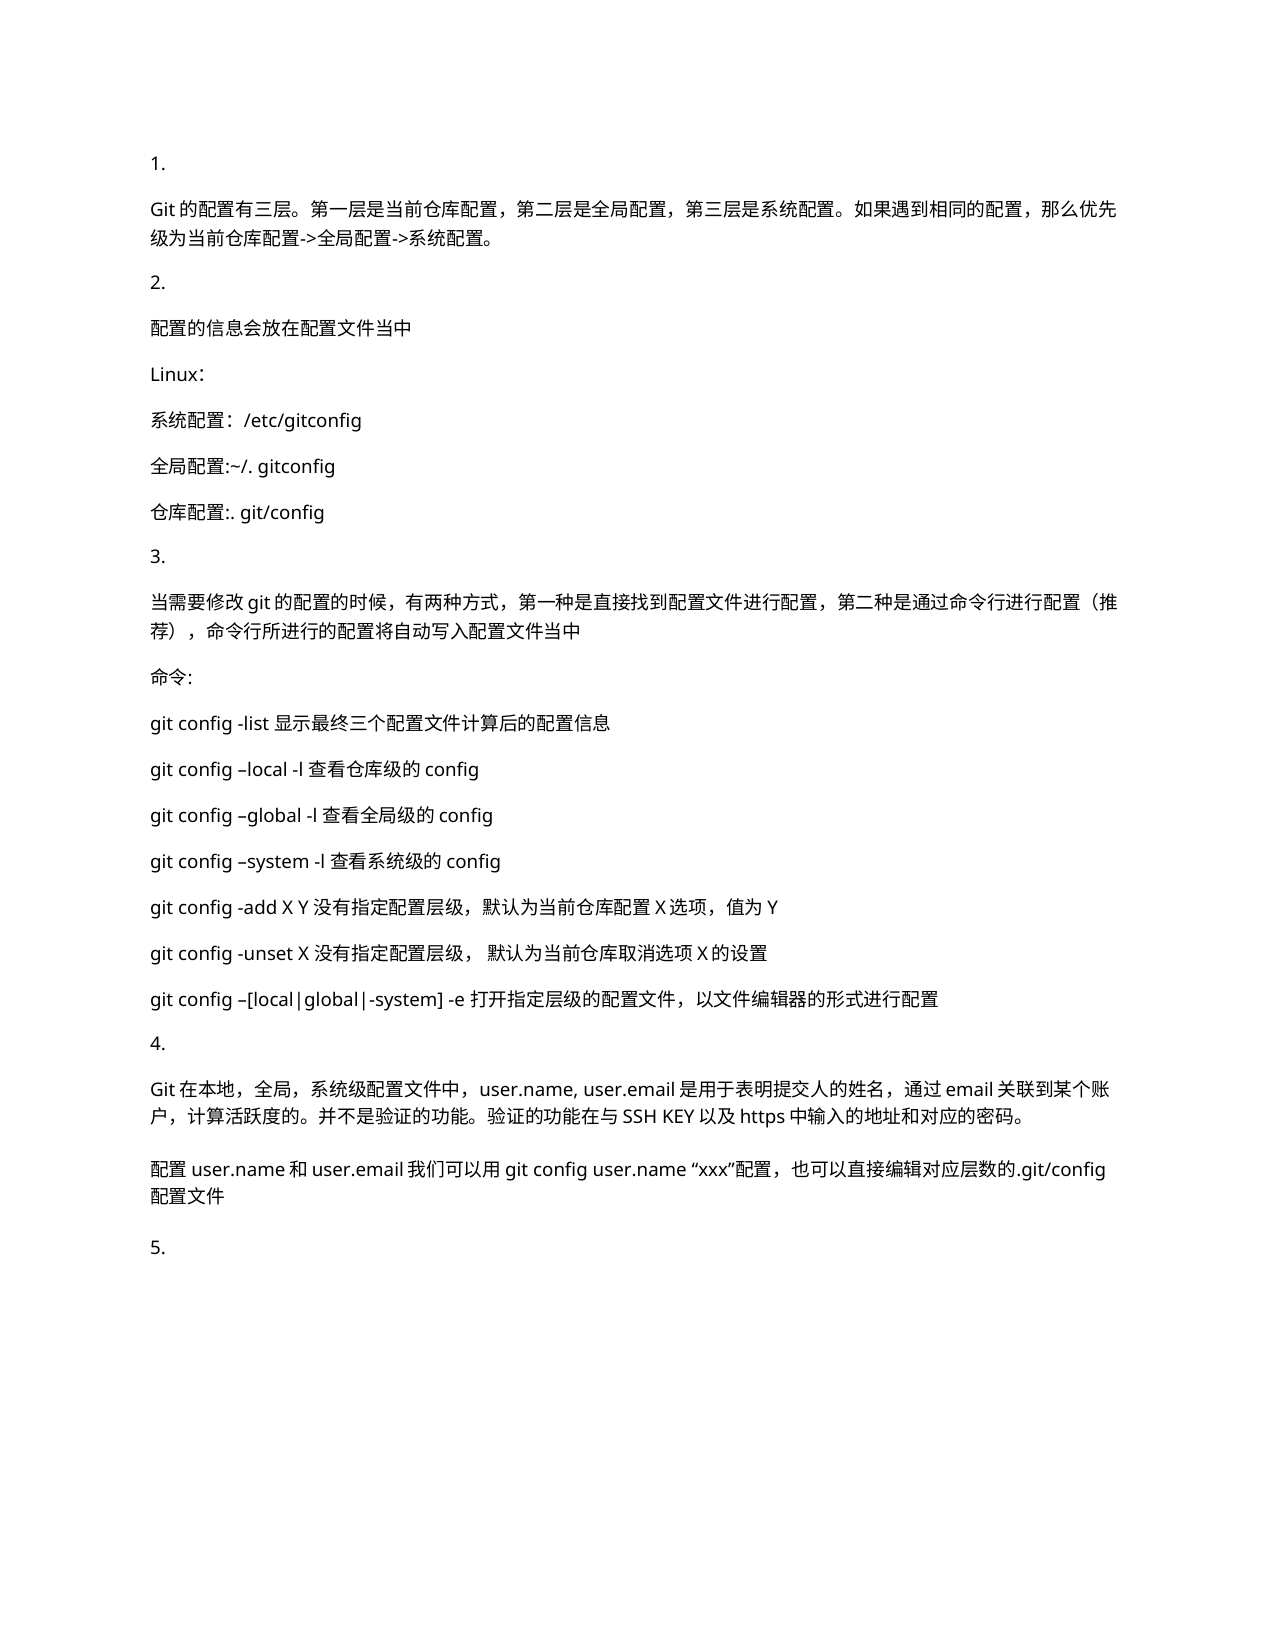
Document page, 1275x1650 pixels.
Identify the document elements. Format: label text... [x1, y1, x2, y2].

text git config –global -l 查看全局级的config [150, 800, 1125, 828]
text 仓库配置:. git/config [150, 497, 1125, 524]
text Linux： [150, 359, 1125, 387]
text 全局配置:~/. gitconfig [150, 451, 1125, 478]
text git config -add X Y 没有指定配置层级，默认为当前仓库配置X选项，值为Y [150, 892, 1125, 919]
text 当需要修改git的配置的时候，有两种方式，第一种是直接找到配置文件进行配置，第二种是通过命令行进行配置（推荐），命令行所进行的配置将自动写入配置文件当中 [150, 587, 1125, 644]
text git config -unset X 没有指定配置层级， 默认为当前仓库取消选项X的设置 [150, 938, 1125, 965]
text 配置user.name和user.email我们可以用git config user.name “xxx”配置，也可以直接编辑对应层数的.git/config配置文件 [150, 1154, 1125, 1208]
text git config –local -l 查看仓库级的config [150, 754, 1125, 782]
text Git的配置有三层。第一层是当前仓库配置，第二层是全局配置，第三层是系统配置。如果遇到相同的配置，那么优先级为当前仓库配置->全局配置->系统配置。 [150, 194, 1125, 251]
text git config –system -l 查看系统级的config [150, 846, 1125, 873]
text 1. [150, 150, 1125, 176]
text 3. [150, 543, 1125, 569]
text git config –[local|global|-system] -e 打开指定层级的配置文件，以文件编辑器的形式进行配置 [150, 984, 1125, 1011]
text Git在本地，全局，系统级配置文件中，user.name, user.email是用于表明提交人的姓名，通过email关联到某个账户，计算活跃度的。并不是验证的功能。验证的功能在与SSH KEY以及https中输入的地址和对应的密码。 [150, 1074, 1125, 1129]
text 系统配置：/etc/gitconfig [150, 405, 1125, 433]
text 4. [150, 1030, 1125, 1056]
text git config -list 显示最终三个配置文件计算后的配置信息 [150, 708, 1125, 736]
text 2. [150, 269, 1125, 295]
text 配置的信息会放在配置文件当中 [150, 313, 1125, 341]
text 命令: [150, 663, 1125, 690]
text 5. [150, 1234, 1125, 1259]
